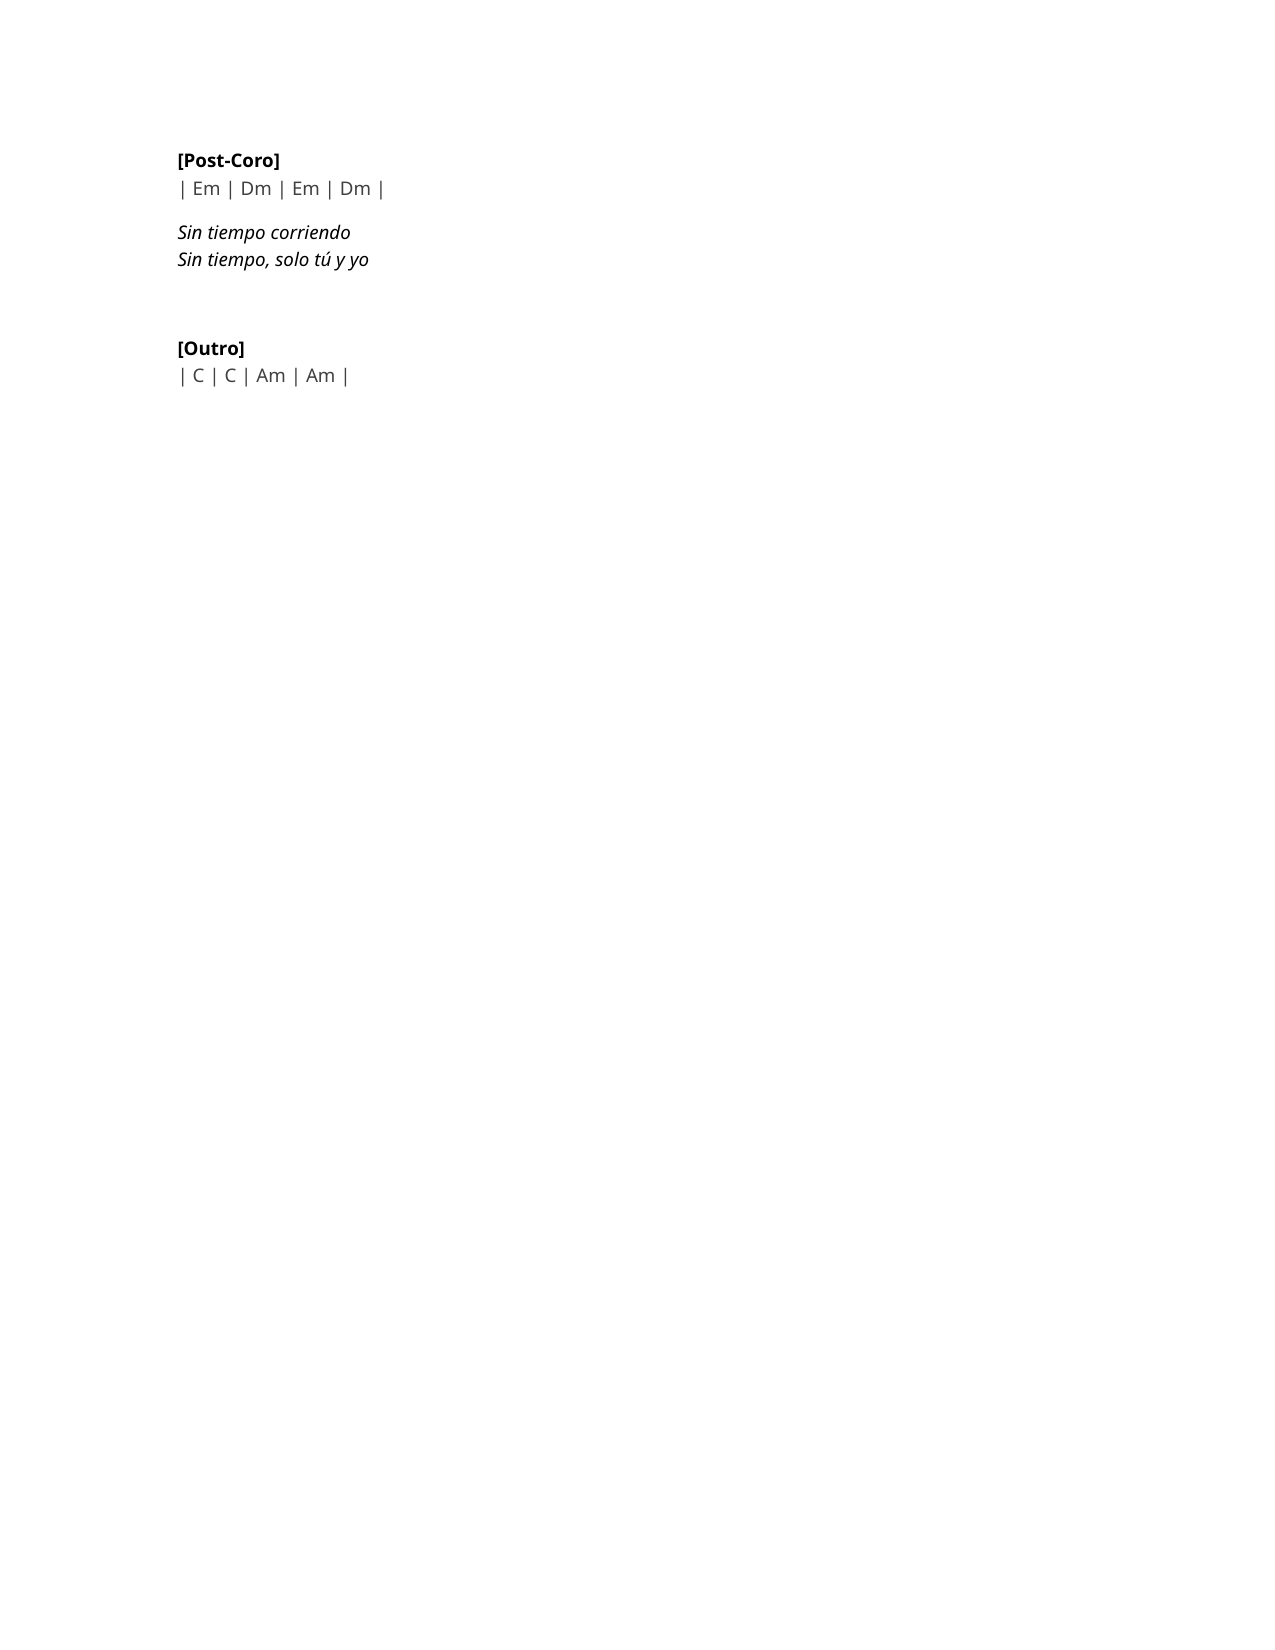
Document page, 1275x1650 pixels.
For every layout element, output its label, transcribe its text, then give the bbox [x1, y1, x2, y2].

text [Outro] | C | C | Am | Am | [177, 335, 601, 388]
text [Post-Coro] | Em | Dm | Em | Dm | [177, 148, 601, 201]
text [177, 219, 601, 272]
